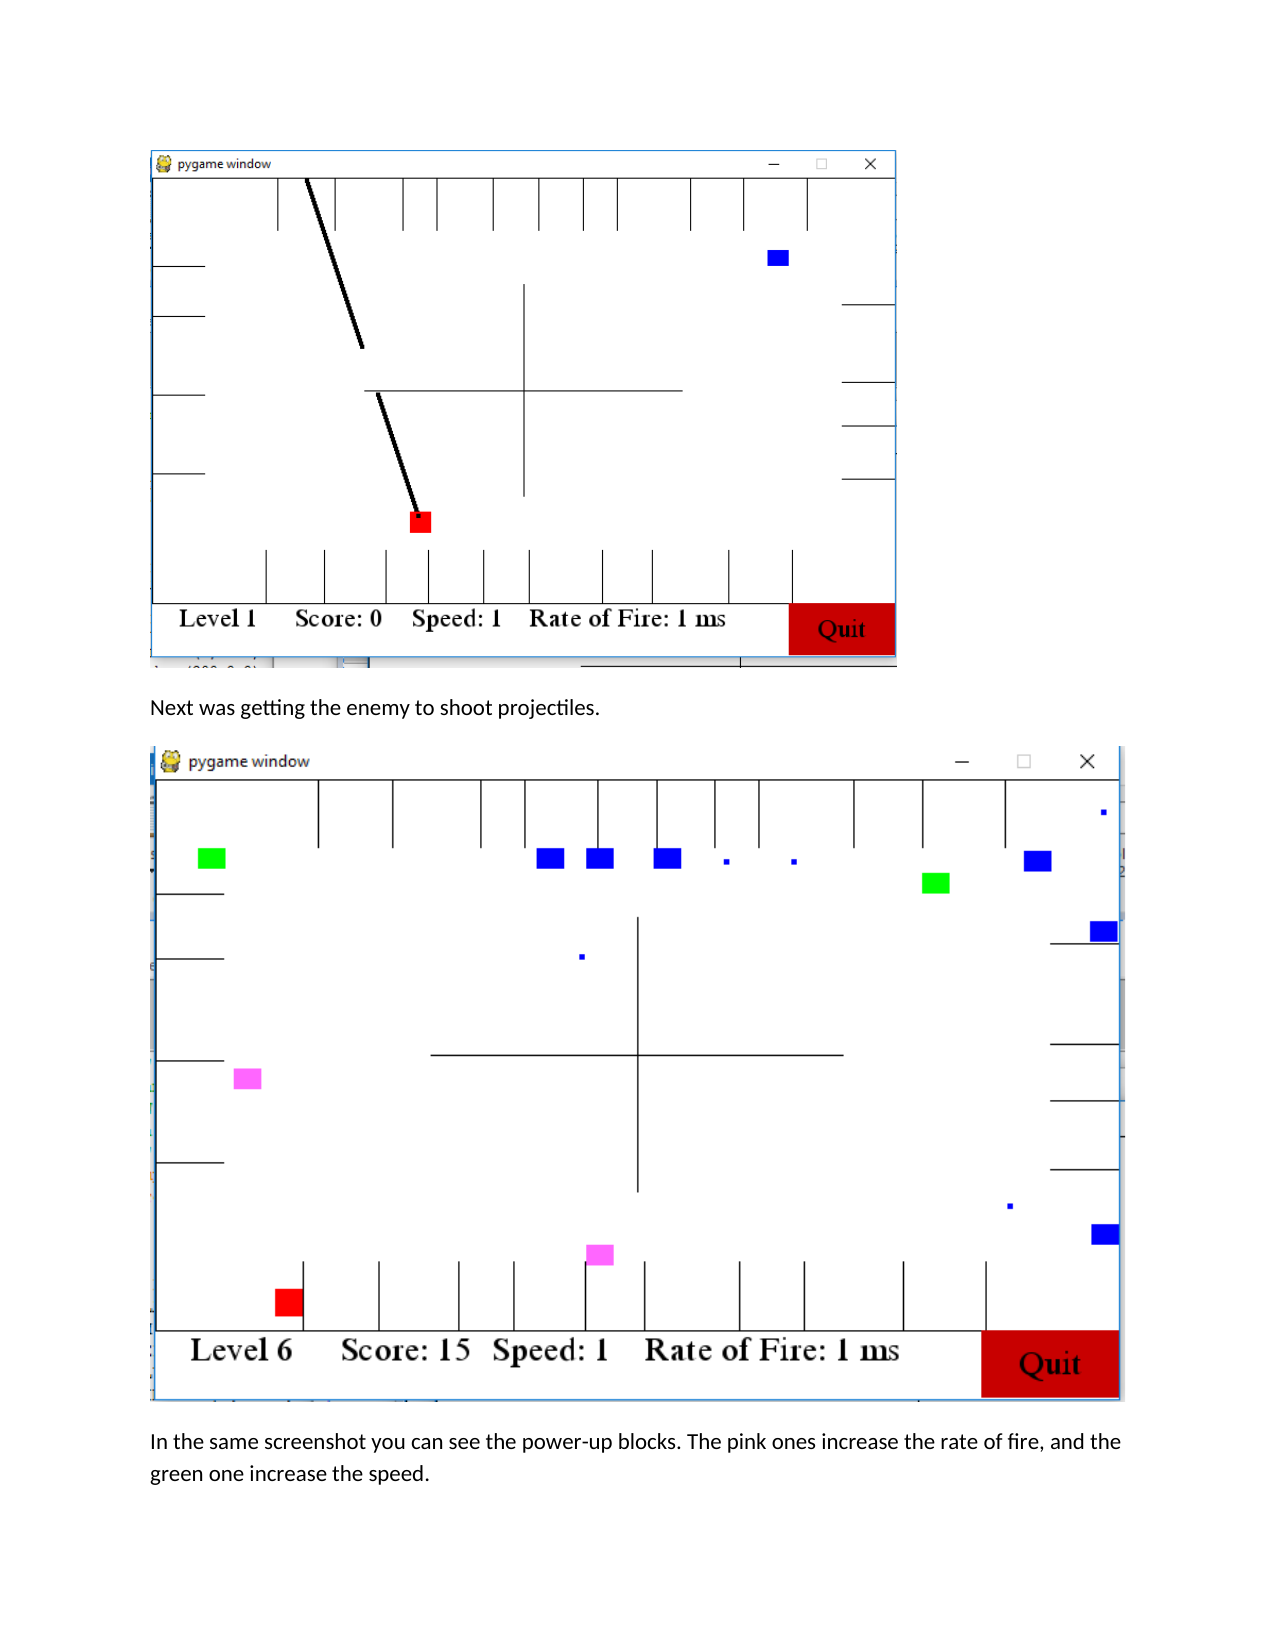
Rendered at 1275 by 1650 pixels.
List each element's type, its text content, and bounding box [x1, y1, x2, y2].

picture [150, 746, 1125, 1402]
text Next was getting the enemy to shoot projectiles. [150, 693, 1125, 721]
picture [150, 150, 897, 668]
text In the same screenshot you can see the power-up blocks. The pink ones increase the rate of fire, and the green one increase the speed. [150, 1427, 1125, 1487]
